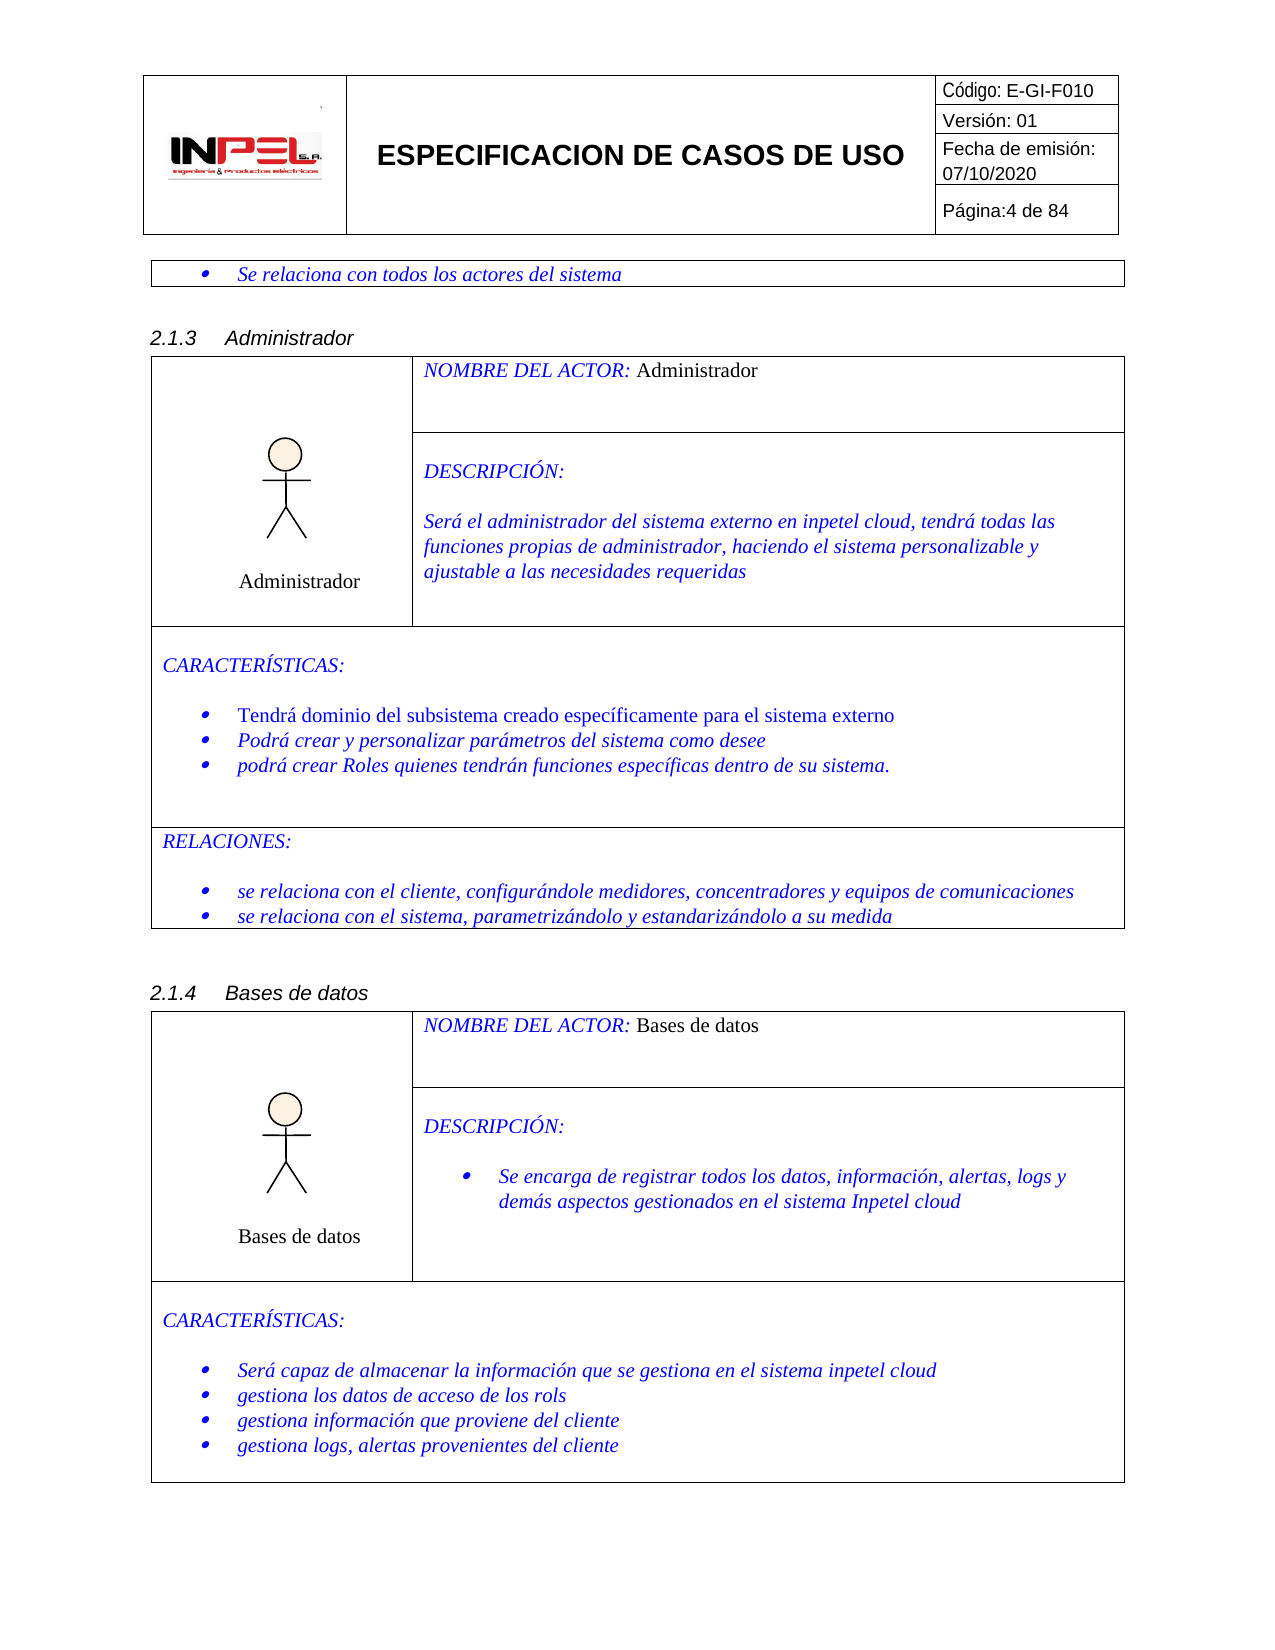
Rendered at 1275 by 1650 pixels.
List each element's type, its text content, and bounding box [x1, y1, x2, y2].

table_cell RELACIONES: Se relaciona con todos los actores del sistema [152, 261, 1124, 286]
picture [167, 106, 323, 204]
table_cell CARACTERÍSTICAS: Tendrá dominio del subsistema creado específicamente para el sistema externo Podrá crear y personalizar parámetros del sistema como desee podrá crear Roles quienes tendrán funciones específicas dentro de su sistema. [152, 627, 1124, 827]
table_cell DESCRIPCIÓN: Será el administrador del sistema externo en inpetel cloud, tendrá todas las funciones propias de administrador, haciendo el sistema personalizable y ajustable a las necesidades requeridas [413, 433, 1124, 626]
table_cell CARACTERÍSTICAS: Será capaz de almacenar la información que se gestiona en el sistema inpetel cloud gestiona los datos de acceso de los rols gestiona información que proviene del cliente gestiona logs, alertas provenientes del cliente [152, 1282, 1124, 1482]
table_header NOMBRE DEL ACTOR: Administrador [413, 357, 1124, 432]
table_header NOMBRE DEL ACTOR: Bases de datos [413, 1012, 1124, 1087]
table_header [152, 1012, 412, 1281]
subtitle Bases de datos [150, 979, 1125, 1004]
table_cell RELACIONES: se relaciona con el cliente, configurándole medidores, concentradores y equipos de comunicaciones se relaciona con el sistema, parametrizándolo y estandarizándolo a su medida [152, 828, 1124, 928]
table_header [152, 357, 412, 626]
subtitle Administrador [150, 324, 1125, 349]
table_cell DESCRIPCIÓN: Se encarga de registrar todos los datos, información, alertas, logs y demás aspectos gestionados en el sistema Inpetel cloud [413, 1088, 1124, 1281]
